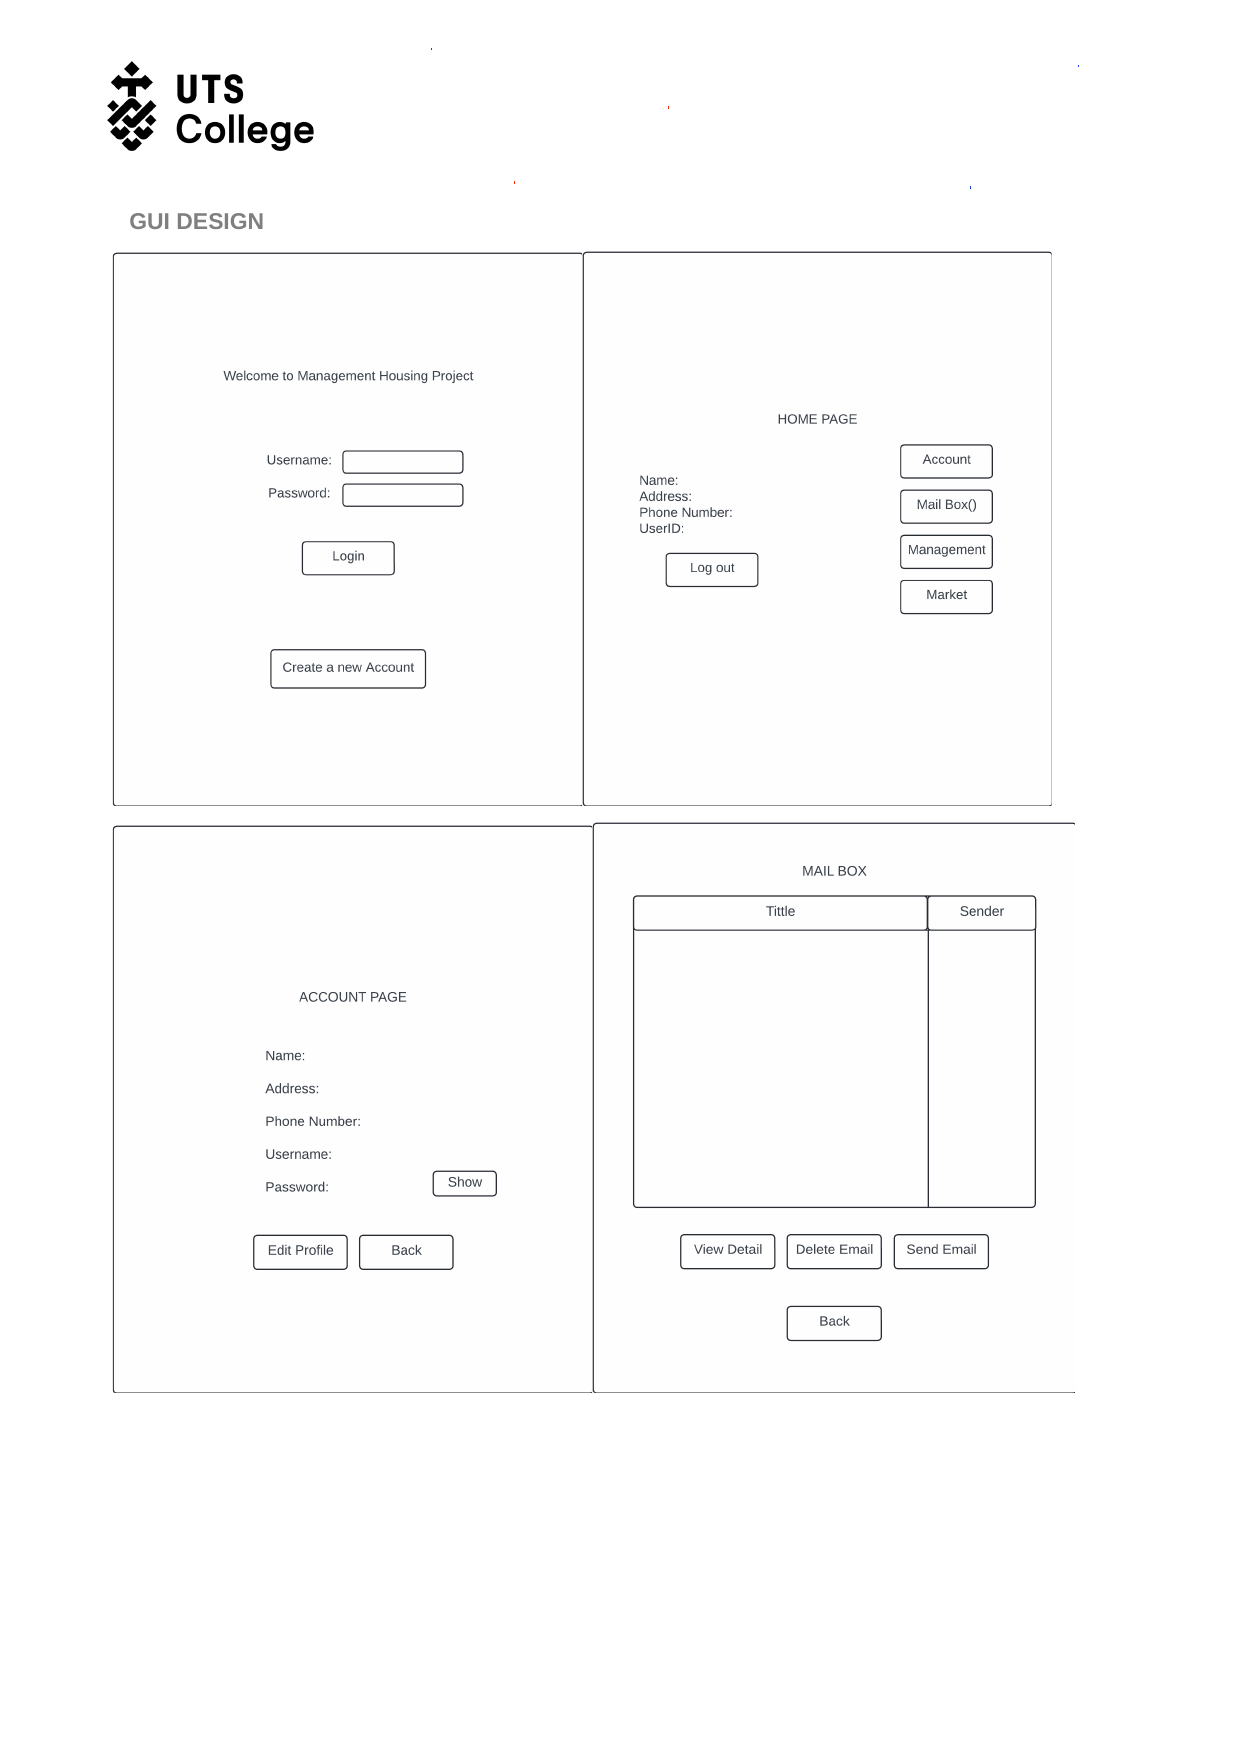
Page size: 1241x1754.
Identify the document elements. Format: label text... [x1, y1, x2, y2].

picture [112, 822, 1075, 1393]
picture [107, 61, 314, 151]
picture [112, 251, 1052, 806]
subtitle GUI DESIGN [112, 208, 1176, 235]
